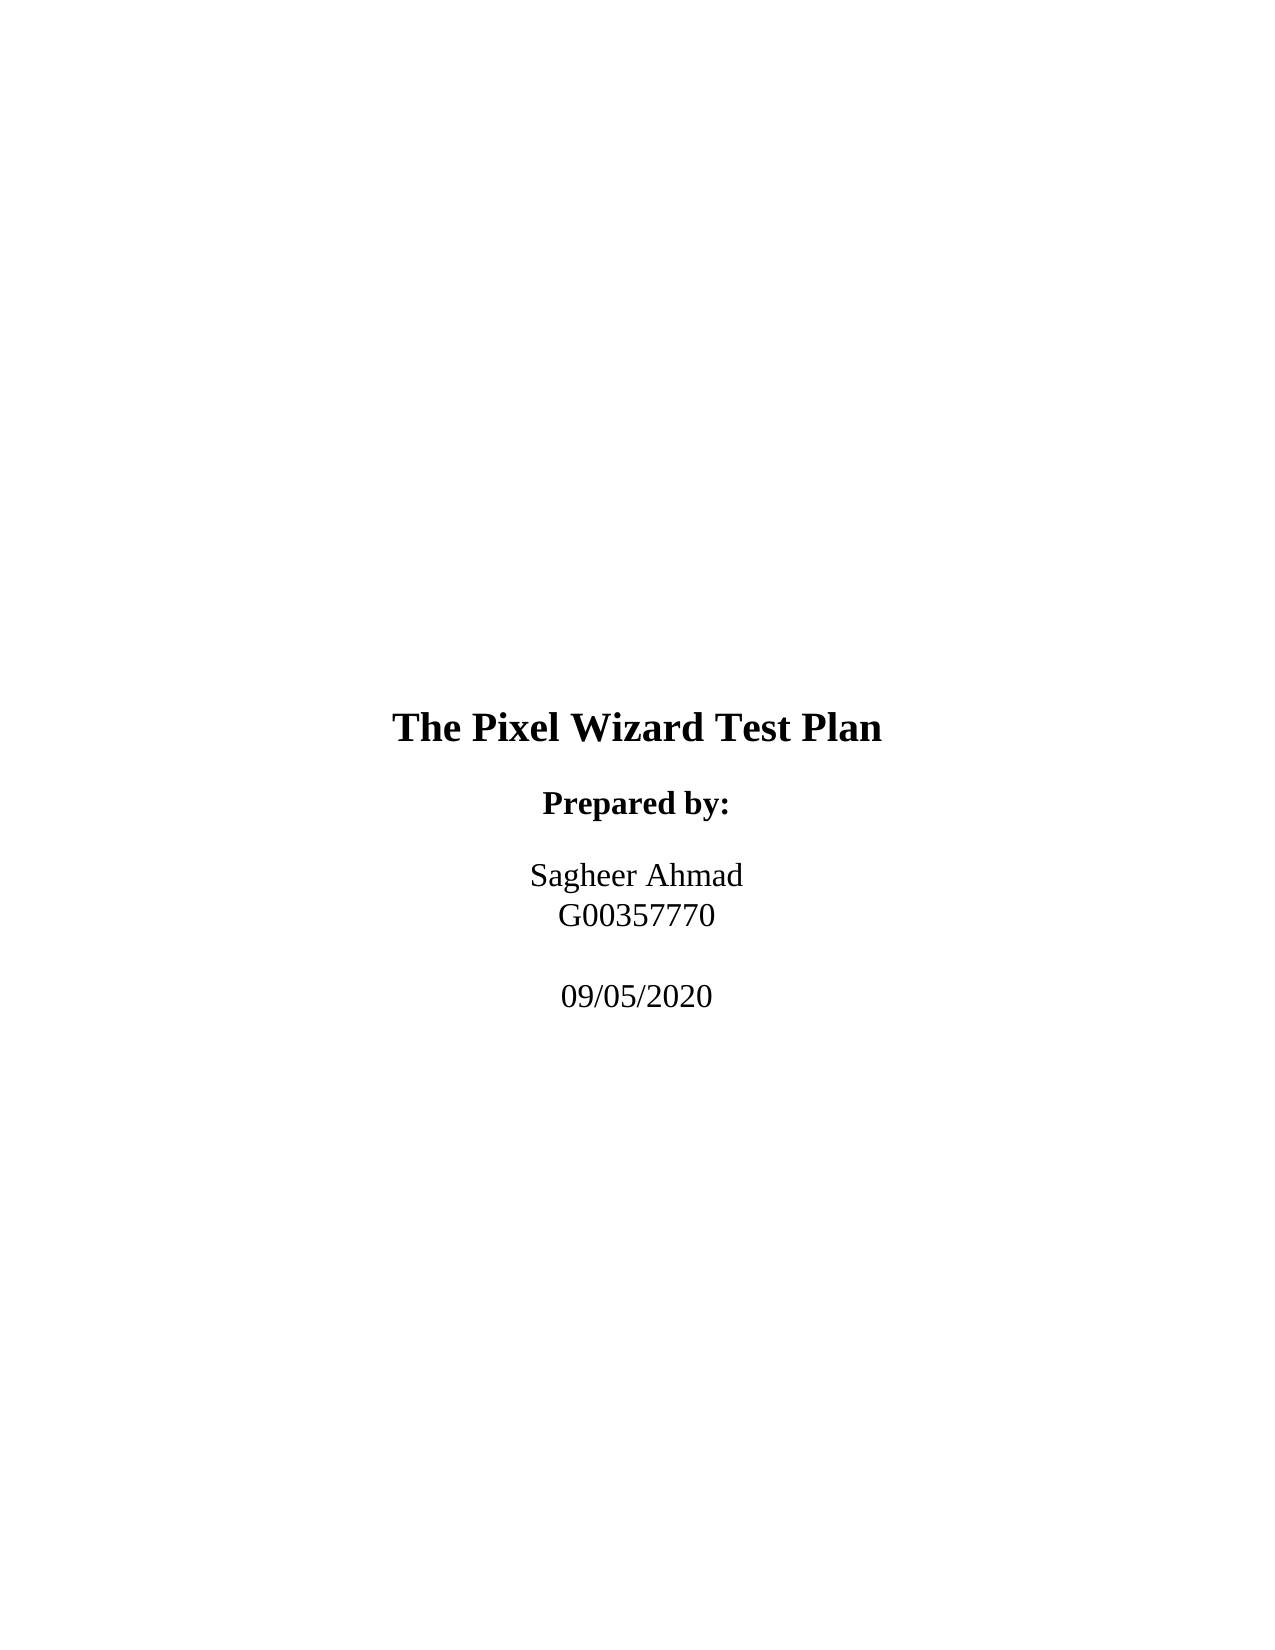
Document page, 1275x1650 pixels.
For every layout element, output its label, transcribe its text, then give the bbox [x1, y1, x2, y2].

text Sagheer Ahmad [186, 855, 1087, 893]
text Prepared by: [186, 783, 1087, 822]
text The Pixel Wizard Test Plan [187, 702, 1087, 750]
text 09/05/2020 [186, 977, 1087, 1015]
text G00357770 [186, 896, 1087, 934]
